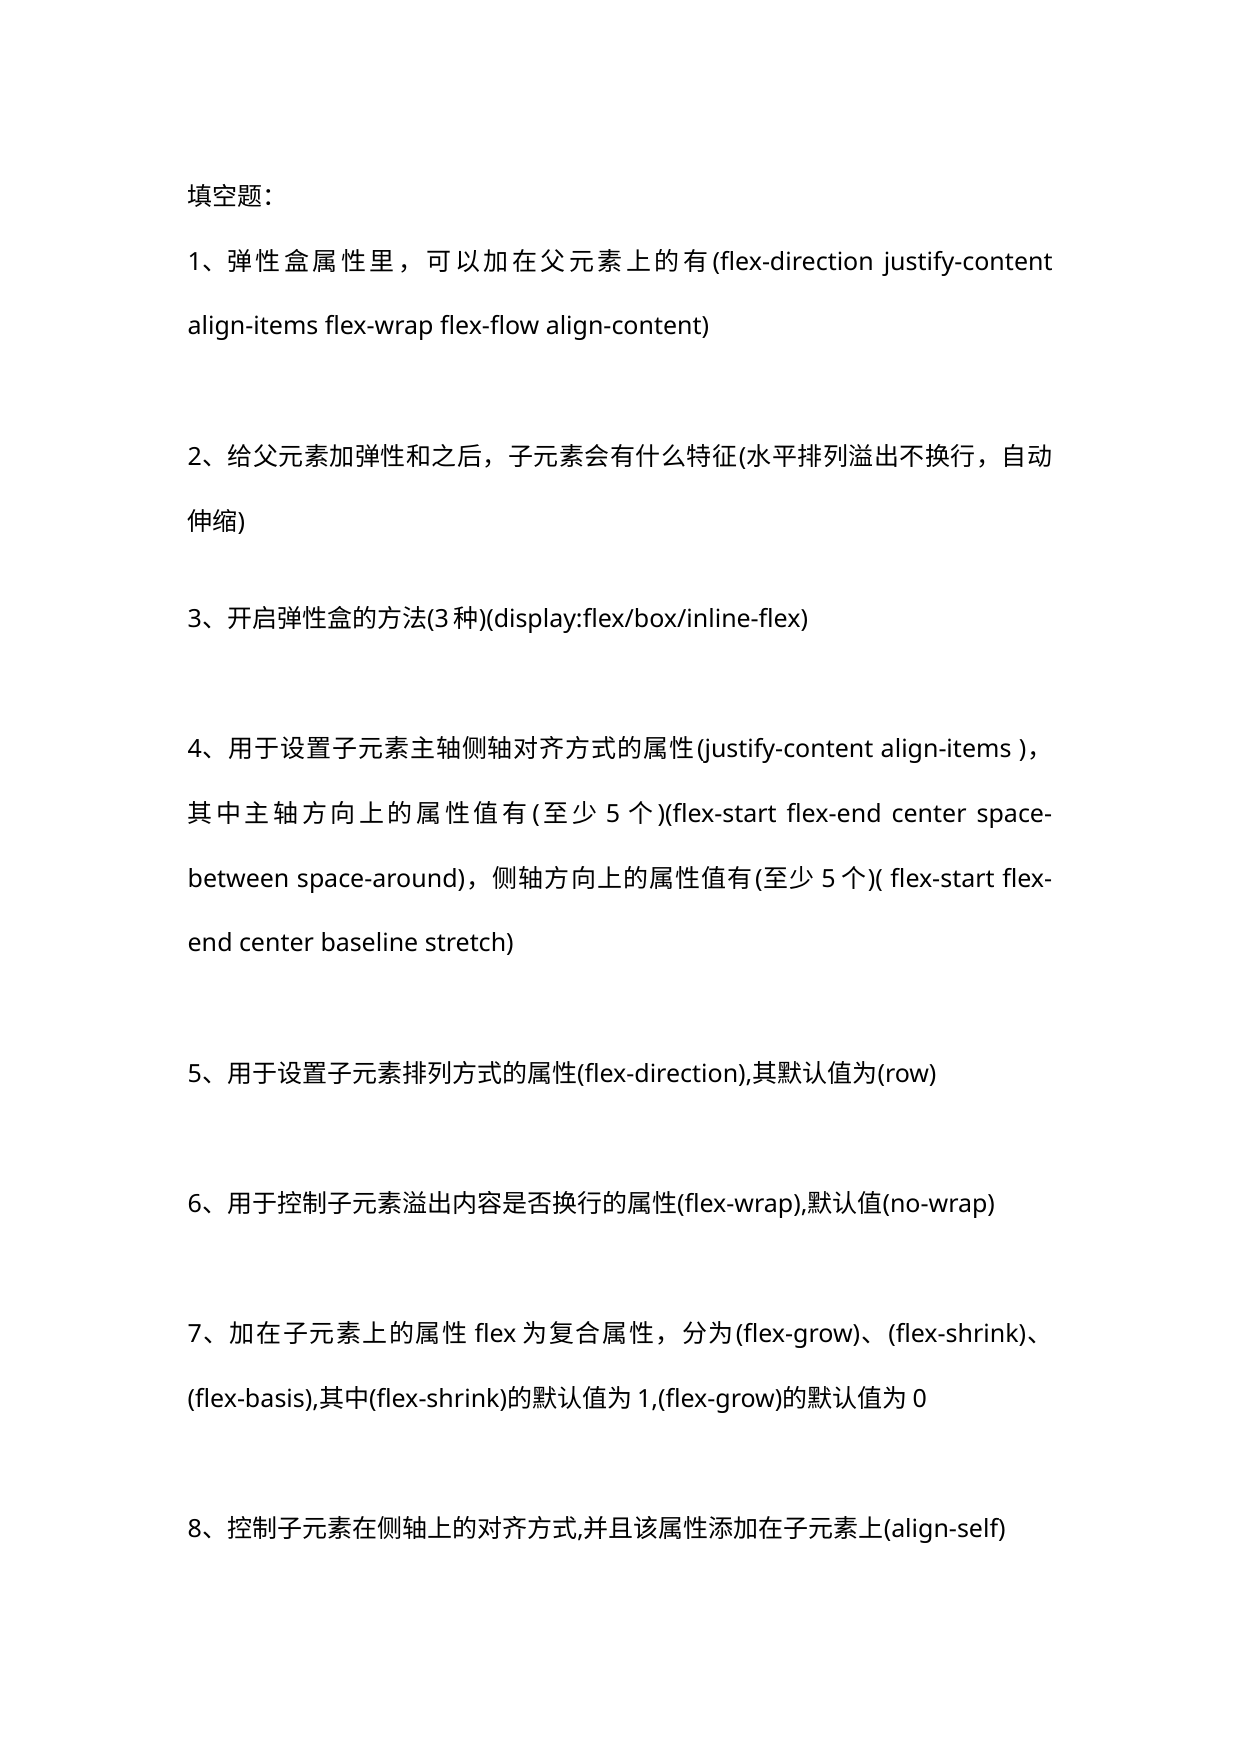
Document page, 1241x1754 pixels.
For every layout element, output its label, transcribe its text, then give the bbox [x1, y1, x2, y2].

text 4、用于设置子元素主轴侧轴对齐方式的属性(justify-content align-items )，其中主轴方向上的属性值有(至少5个)(flex-start flex-end center space-between space-around)，侧轴方向上的属性值有(至少5个)( flex-start flex-end center baseline stretch) [187, 714, 1053, 974]
text 填空题： [187, 162, 1053, 227]
text 7、加在子元素上的属性flex为复合属性，分为(flex-grow)、(flex-shrink)、(flex-basis),其中(flex-shrink)的默认值为1,(flex-grow)的默认值为0 [187, 1299, 1053, 1429]
text 6、用于控制子元素溢出内容是否换行的属性(flex-wrap),默认值(no-wrap) [187, 1169, 1053, 1234]
text 3、开启弹性盒的方法(3种)(display:flex/box/inline-flex) [187, 584, 1053, 649]
text 5、用于设置子元素排列方式的属性(flex-direction),其默认值为(row) [187, 1039, 1053, 1104]
text 8、控制子元素在侧轴上的对齐方式,并且该属性添加在子元素上(align-self) [187, 1494, 1053, 1559]
list 弹性盒属性里，可以加在父元素上的有(flex-direction justify-content align-items flex-wrap flex-flow align-content) [187, 227, 1053, 357]
text 2、给父元素加弹性和之后，子元素会有什么特征(水平排列溢出不换行，自动伸缩) [187, 422, 1053, 552]
